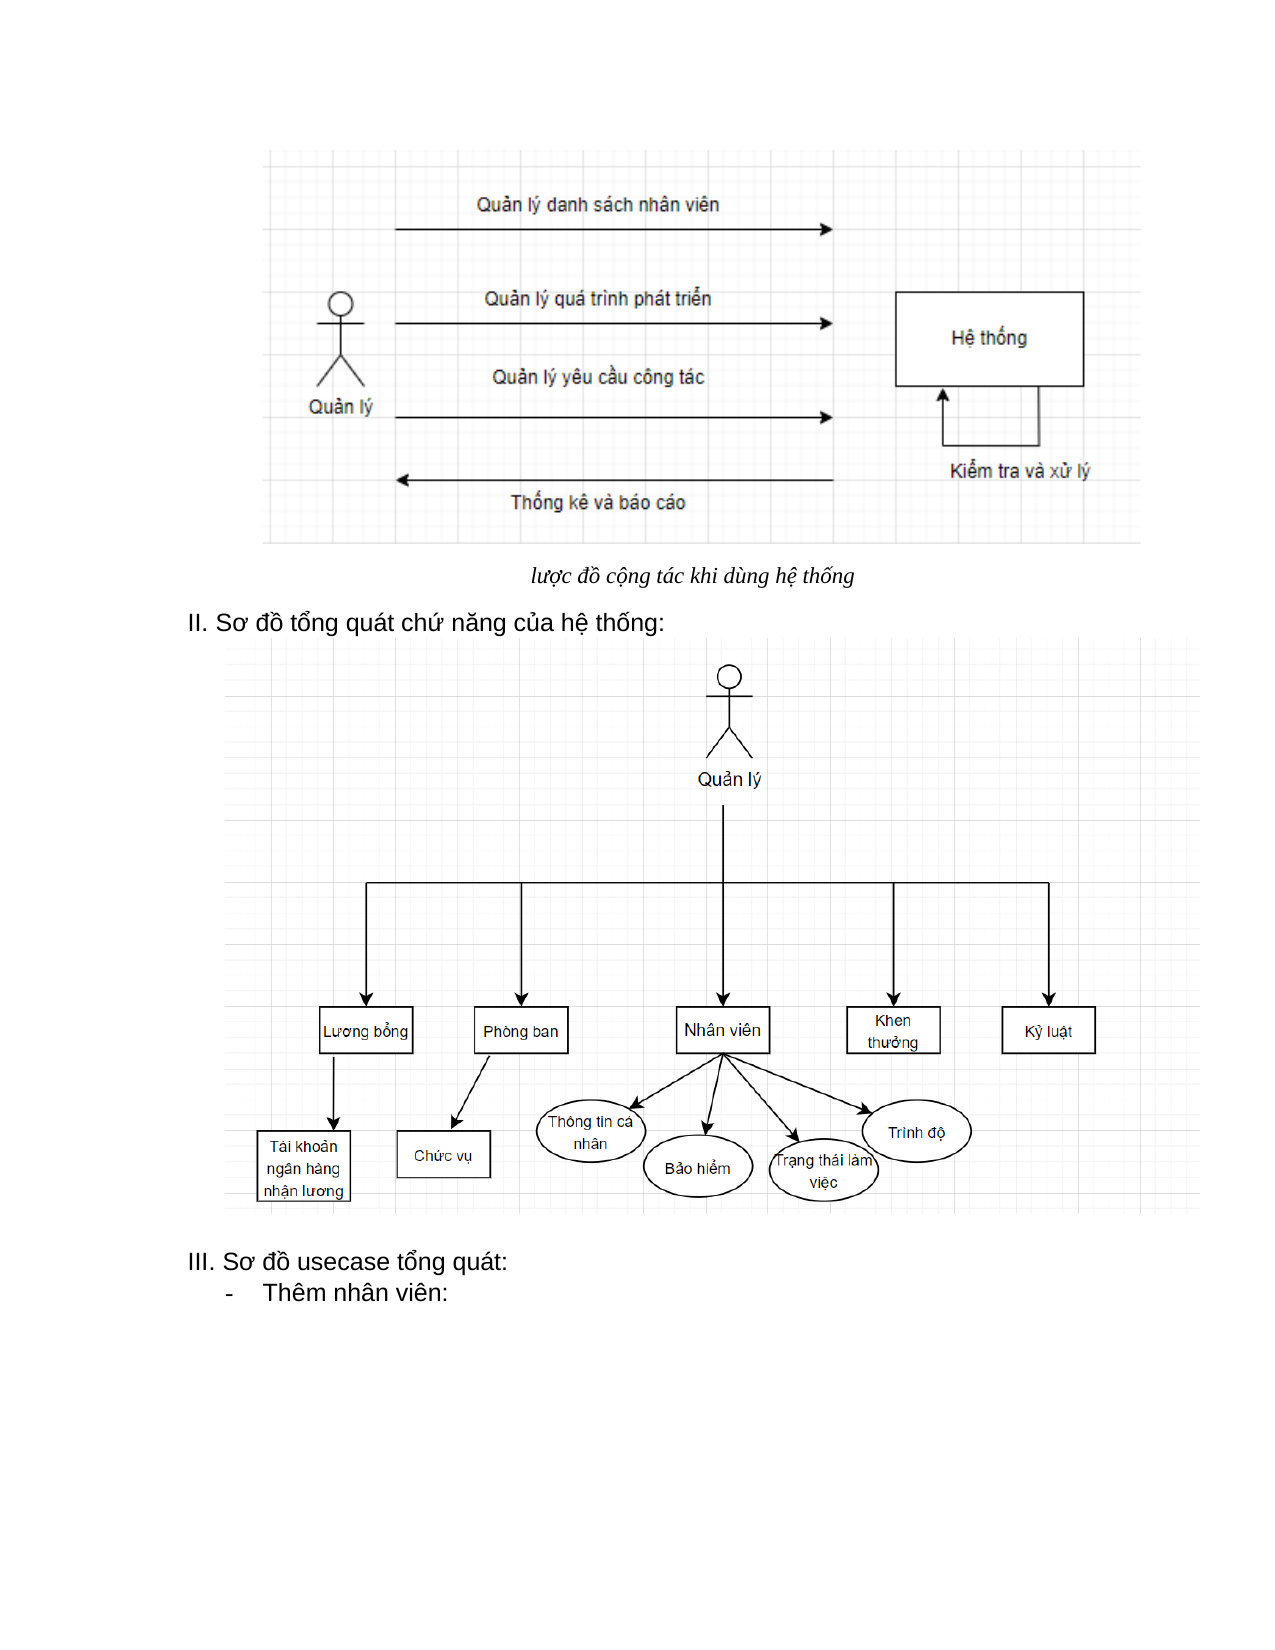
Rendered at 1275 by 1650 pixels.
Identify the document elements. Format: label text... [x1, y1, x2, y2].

list Sơ đồ tổng quát chứ năng của hệ thống: [187, 608, 1125, 636]
text lược đồ cộng tác khi dùng hệ thống [262, 563, 1125, 589]
picture [225, 638, 1200, 1214]
picture [262, 150, 1141, 544]
list Sơ đồ usecase tổng quát: [187, 1247, 1125, 1275]
list Thêm nhân viên: [225, 1278, 1125, 1307]
